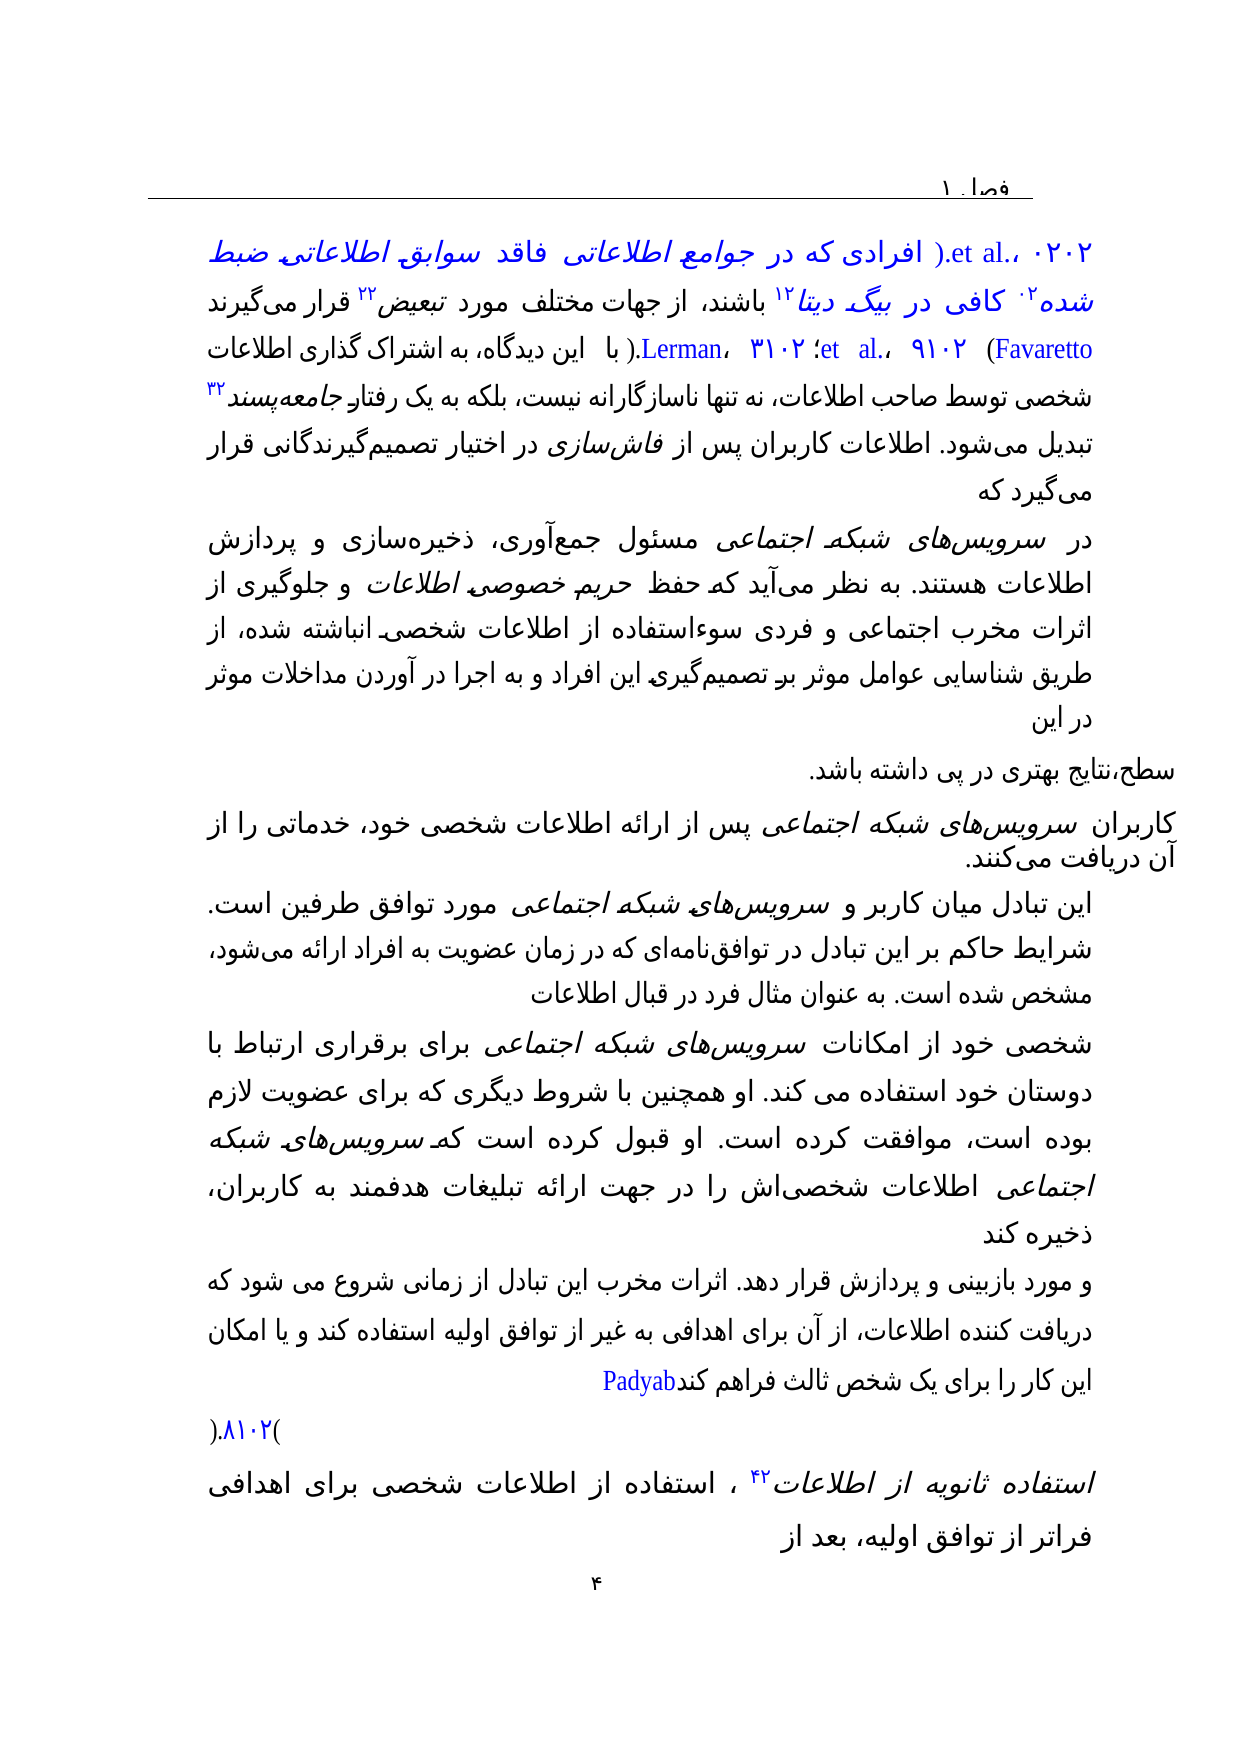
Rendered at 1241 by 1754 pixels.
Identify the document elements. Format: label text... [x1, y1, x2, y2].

text در ﺳﺮوﯾﺲﻫﺎی ﺷﺒﮑﻪ اﺟﺘﻤﺎﻋﯽ ﻣﺴﺌﻮل ﺟﻤﻊآوری، ذﺧﯿﺮهﺳﺎزی و ﭘﺮدازش اﻃﻼﻋﺎت ﻫﺴﺘﻨﺪ. ﺑﻪ ﻧﻈﺮ ﻣﯽآﯾﺪ ﮐﻪ ﺣﻔﻆ ﺣﺮﯾﻢ ﺧﺼﻮﺻﯽ اﻃﻼﻋﺎت و ﺟﻠﻮﮔﯿﺮی از اﺛﺮات ﻣﺨﺮب اﺟﺘﻤﺎﻋﯽ و ﻓﺮدی ﺳﻮءاﺳﺘﻔﺎده از اﻃﻼﻋﺎت ﺷﺨﺼﯽ اﻧﺒﺎﺷﺘﻪ ﺷﺪه، از ﻃﺮﯾﻖ ﺷﻨﺎﺳﺎﯾﯽ ﻋﻮاﻣﻞ ﻣﻮﺛﺮ ﺑﺮ ﺗﺼﻤﯿﻢﮔﯿﺮی اﯾﻦ اﻓﺮاد و ﺑﻪ اﺟﺮا در آوردن ﻣﺪاﺧﻼت ﻣﻮﺛﺮ در اﯾﻦ [207, 521, 1093, 734]
text et al.، ۰۲۰۲.( اﻓﺮادی ﮐﻪ در ﺟﻮاﻣﻊ اﻃﻼﻋﺎﺗﯽ ﻓﺎﻗﺪ ﺳﻮاﺑﻖ اﻃﻼﻋﺎﺗﯽ ﺿﺒﻂ ﺷﺪه۰۲ ﮐﺎﻓﯽ در ﺑﯿﮓ دﯾﺘﺎ۱۲ ﺑﺎﺷﻨﺪ، از ﺟﻬﺎت ﻣﺨﺘﻠﻒ ﻣﻮرد ﺗﺒﻌﯿﺾ۲۲ ﻗﺮار ﻣﯽﮔﯿﺮﻧﺪFavaretto) et al.، ۹۱۰۲؛ Lerman، ۳۱۰۲.( ﺑﺎ اﯾﻦ دﯾﺪﮔﺎه، ﺑﻪ اﺷﺘﺮاک ﮔﺬاری اﻃﻼﻋﺎت ﺷﺨﺼﯽ ﺗﻮﺳﻂ ﺻﺎﺣﺐ اﻃﻼﻋﺎت، ﻧﻪ ﺗﻨﻬﺎ ﻧﺎﺳﺎزﮔﺎراﻧﻪ ﻧﯿﺴﺖ، ﺑﻠﮑﻪ ﺑﻪ ﯾﮏ رﻓﺘﺎر ﺟﺎﻣﻌﻪﭘﺴﻨﺪ۳۲ ﺗﺒﺪﯾﻞ ﻣﯽﺷﻮد. اﻃﻼﻋﺎت ﮐﺎرﺑﺮان ﭘﺲ از ﻓﺎشﺳﺎزی در اﺧﺘﯿﺎر ﺗﺼﻤﯿﻢﮔﯿﺮﻧﺪﮔﺎﻧﯽ ﻗﺮار ﻣﯽﮔﯿﺮد ﮐﻪ [207, 235, 1093, 506]
text ﮐﺎرﺑﺮان ﺳﺮوﯾﺲﻫﺎی ﺷﺒﮑﻪ اﺟﺘﻤﺎﻋﯽ ﭘﺲ از اراﺋﻪ اﻃﻼﻋﺎت ﺷﺨﺼﯽ ﺧﻮد، ﺧﺪﻣﺎﺗﯽ را از آن درﯾﺎﻓﺖ ﻣﯽﮐﻨﻨﺪ. [207, 806, 1176, 873]
text و ﻣﻮرد ﺑﺎزﺑﯿﻨﯽ و ﭘﺮدازش ﻗﺮار دﻫﺪ. اﺛﺮات ﻣﺨﺮب اﯾﻦ ﺗﺒﺎدل از زﻣﺎﻧﯽ ﺷﺮوع ﻣﯽ ﺷﻮد ﮐﻪ درﯾﺎﻓﺖ ﮐﻨﻨﺪه اﻃﻼﻋﺎت، از آن ﺑﺮای اﻫﺪاﻓﯽ ﺑﻪ ﻏﯿﺮ از ﺗﻮاﻓﻖ اوﻟﯿﻪ اﺳﺘﻔﺎده ﮐﻨﺪ و ﯾﺎ اﻣﮑﺎن اﯾﻦ ﮐﺎر را ﺑﺮای ﯾﮏ ﺷﺨﺺ ﺛﺎﻟﺚ ﻓﺮاﻫﻢ ﮐﻨﺪPadyab [207, 1263, 1093, 1396]
text اﯾﻦ ﺗﺒﺎدل ﻣﯿﺎن ﮐﺎرﺑﺮ و ﺳﺮوﯾﺲﻫﺎی ﺷﺒﮑﻪ اﺟﺘﻤﺎﻋﯽ ﻣﻮرد ﺗﻮاﻓﻖ ﻃﺮﻓﯿﻦ اﺳﺖ. ﺷﺮاﯾﻂ ﺣﺎﮐﻢ ﺑﺮ اﯾﻦ ﺗﺒﺎدل در ﺗﻮاﻓﻖﻧﺎﻣﻪای ﮐﻪ در زﻣﺎن ﻋﻀﻮﯾﺖ ﺑﻪ اﻓﺮاد اراﺋﻪ ﻣﯽﺷﻮد، ﻣﺸﺨﺺ ﺷﺪه اﺳﺖ. ﺑﻪ ﻋﻨﻮان ﻣﺜﺎل ﻓﺮد در ﻗﺒﺎل اﻃﻼﻋﺎت [207, 886, 1093, 1009]
text )۸۱۰۲.( اﺳﺘﻔﺎده ﺛﺎﻧﻮﯾﻪ از اﻃﻼﻋﺎت۴۲ ، اﺳﺘﻔﺎده از اﻃﻼﻋﺎت ﺷﺨﺼﯽ ﺑﺮای اﻫﺪاﻓﯽ ﻓﺮاﺗﺮ از ﺗﻮاﻓﻖ اوﻟﯿﻪ، ﺑﻌﺪ از [207, 1412, 1093, 1553]
text ﺷﺨﺼﯽ ﺧﻮد از اﻣﮑﺎﻧﺎت ﺳﺮوﯾﺲﻫﺎی ﺷﺒﮑﻪ اﺟﺘﻤﺎﻋﯽ ﺑﺮای ﺑﺮﻗﺮاری ارﺗﺒﺎط ﺑﺎ دوﺳﺘﺎن ﺧﻮد اﺳﺘﻔﺎده ﻣﯽ ﮐﻨﺪ. او ﻫﻤﭽﻨﯿﻦ ﺑﺎ ﺷﺮوط دﯾﮕﺮی ﮐﻪ ﺑﺮای ﻋﻀﻮﯾﺖ ﻻزم ﺑﻮده اﺳﺖ، ﻣﻮاﻓﻘﺖ ﮐﺮده اﺳﺖ. او ﻗﺒﻮل ﮐﺮده اﺳﺖ ﮐﻪ ﺳﺮوﯾﺲﻫﺎی ﺷﺒﮑﻪ اﺟﺘﻤﺎﻋﯽ اﻃﻼﻋﺎت ﺷﺨﺼﯽاش را در ﺟﻬﺖ اراﺋﻪ ﺗﺒﻠﯿﻐﺎت ﻫﺪﻓﻤﻨﺪ ﺑﻪ ﮐﺎرﺑﺮان، ذﺧﯿﺮه ﮐﻨﺪ [207, 1027, 1093, 1250]
text ﺳﻄﺢ،ﻧﺘﺎﯾﺞ ﺑﻬﺘﺮی در ﭘﯽ داﺷﺘﻪ ﺑﺎﺷﺪ. [793, 752, 1176, 786]
